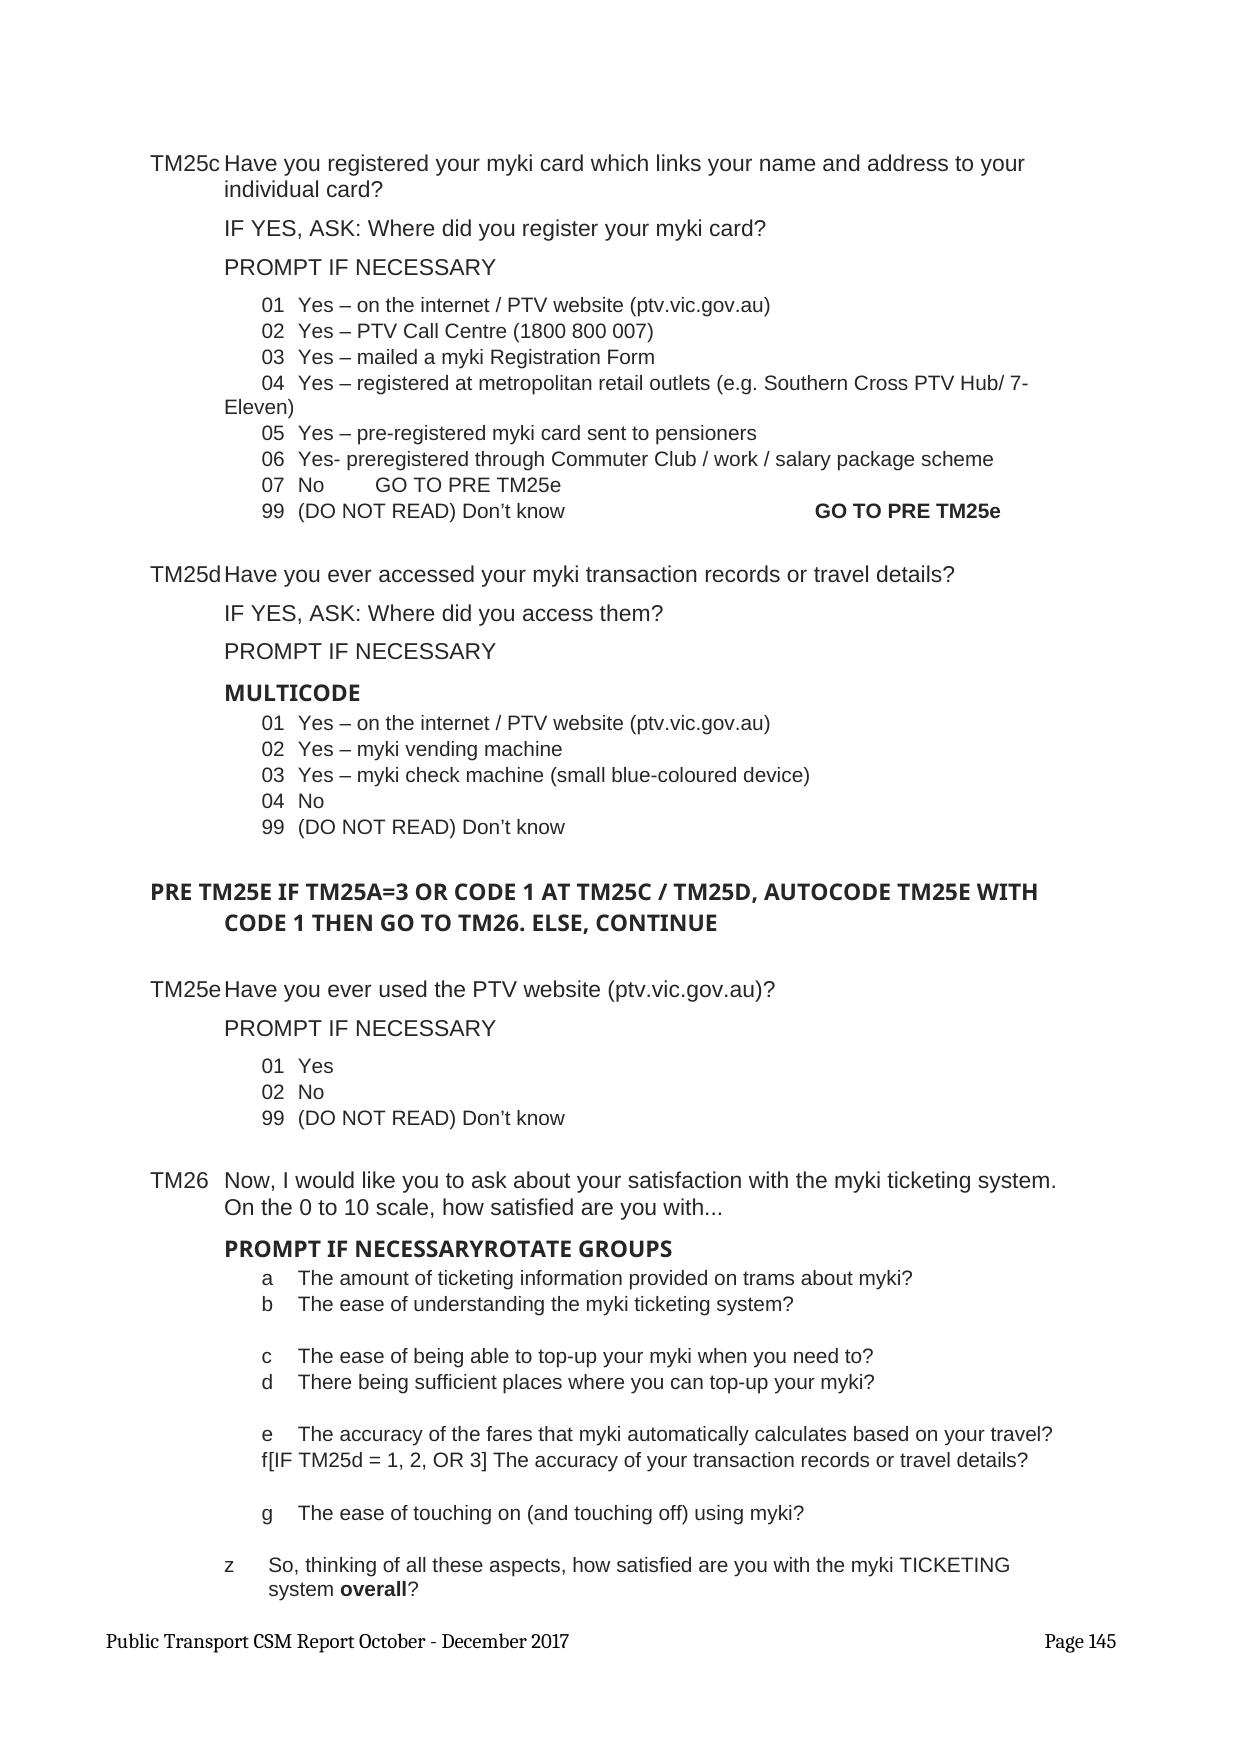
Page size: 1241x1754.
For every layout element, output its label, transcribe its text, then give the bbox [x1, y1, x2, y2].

text z So, thinking of all these aspects, how satisfied are you with the myki TICKETING system overall? [224, 1552, 1081, 1600]
text f [IF TM25d = 1, 2, OR 3] The accuracy of your transaction records or travel details? [224, 1448, 1087, 1472]
text 01 Yes – on the internet / PTV website (ptv.vic.gov.au) [224, 293, 1087, 317]
text TM25c Have you registered your myki card which links your name and address to your individual card? [150, 150, 1081, 203]
text PROMPT IF NECESSARYROTATE GROUPS [224, 1233, 1081, 1264]
text PROMPT IF NECESSARY [224, 638, 1081, 665]
text PROMPT IF NECESSARY [224, 254, 1081, 280]
text 04 No [224, 789, 1087, 813]
text g The ease of touching on (and touching off) using myki? [224, 1500, 1087, 1524]
text TM25d Have you ever accessed your myki transaction records or travel details? [150, 561, 1081, 587]
text 01 Yes [224, 1054, 1087, 1078]
text 99 (DO NOT READ) Don’t know GO TO PRE TM25e [224, 499, 1087, 523]
text 01 Yes – on the internet / PTV website (ptv.vic.gov.au) [224, 711, 1087, 734]
text PRE TM25E IF tm25a=3 or CODE 1 AT TM25c / TM25d, AUTOCODE TM25e WITH CODE 1 THEN GO TO TM26. ELSE, CONTINUE [150, 876, 1081, 939]
text d There being sufficient places where you can top-up your myki? [224, 1370, 1087, 1394]
text TM26 Now, I would like you to ask about your satisfaction with the myki ticketing system. On the 0 to 10 scale, how satisfied are you with... [150, 1167, 1081, 1220]
text TM25e Have you ever used the PTV website (ptv.vic.gov.au)? [150, 976, 1081, 1002]
text a The amount of ticketing information provided on trams about myki? [224, 1266, 1087, 1290]
text MULTICODE [224, 677, 1081, 708]
text b The ease of understanding the myki ticketing system? [224, 1292, 1087, 1316]
text c The ease of being able to top-up your myki when you need to? [224, 1344, 1087, 1368]
text PROMPT IF NECESSARY [224, 1015, 1081, 1041]
text 07 No GO TO PRE TM25e [224, 473, 1087, 497]
text 99 (DO NOT READ) Don’t know [224, 815, 1087, 839]
text 99 (DO NOT READ) Don’t know [224, 1106, 1087, 1130]
text 04 Yes – registered at metropolitan retail outlets (e.g. Southern Cross PTV Hub/ 7-Eleven) [224, 371, 1087, 419]
text IF YES, ASK: Where did you register your myki card? [224, 215, 1081, 242]
text e The accuracy of the fares that myki automatically calculates based on your travel? [224, 1422, 1087, 1446]
text 02 No [224, 1080, 1087, 1104]
text 03 Yes – mailed a myki Registration Form [224, 345, 1087, 369]
text IF YES, ASK: Where did you access them? [224, 599, 1081, 626]
text 05 Yes – pre-registered myki card sent to pensioners [224, 421, 1087, 445]
text 02 Yes – myki vending machine [224, 737, 1087, 761]
text 06 Yes- preregistered through Commuter Club / work / salary package scheme [224, 447, 1087, 471]
text 02 Yes – PTV Call Centre (1800 800 007) [224, 319, 1087, 343]
text 03 Yes – myki check machine (small blue-coloured device) [224, 763, 1087, 787]
